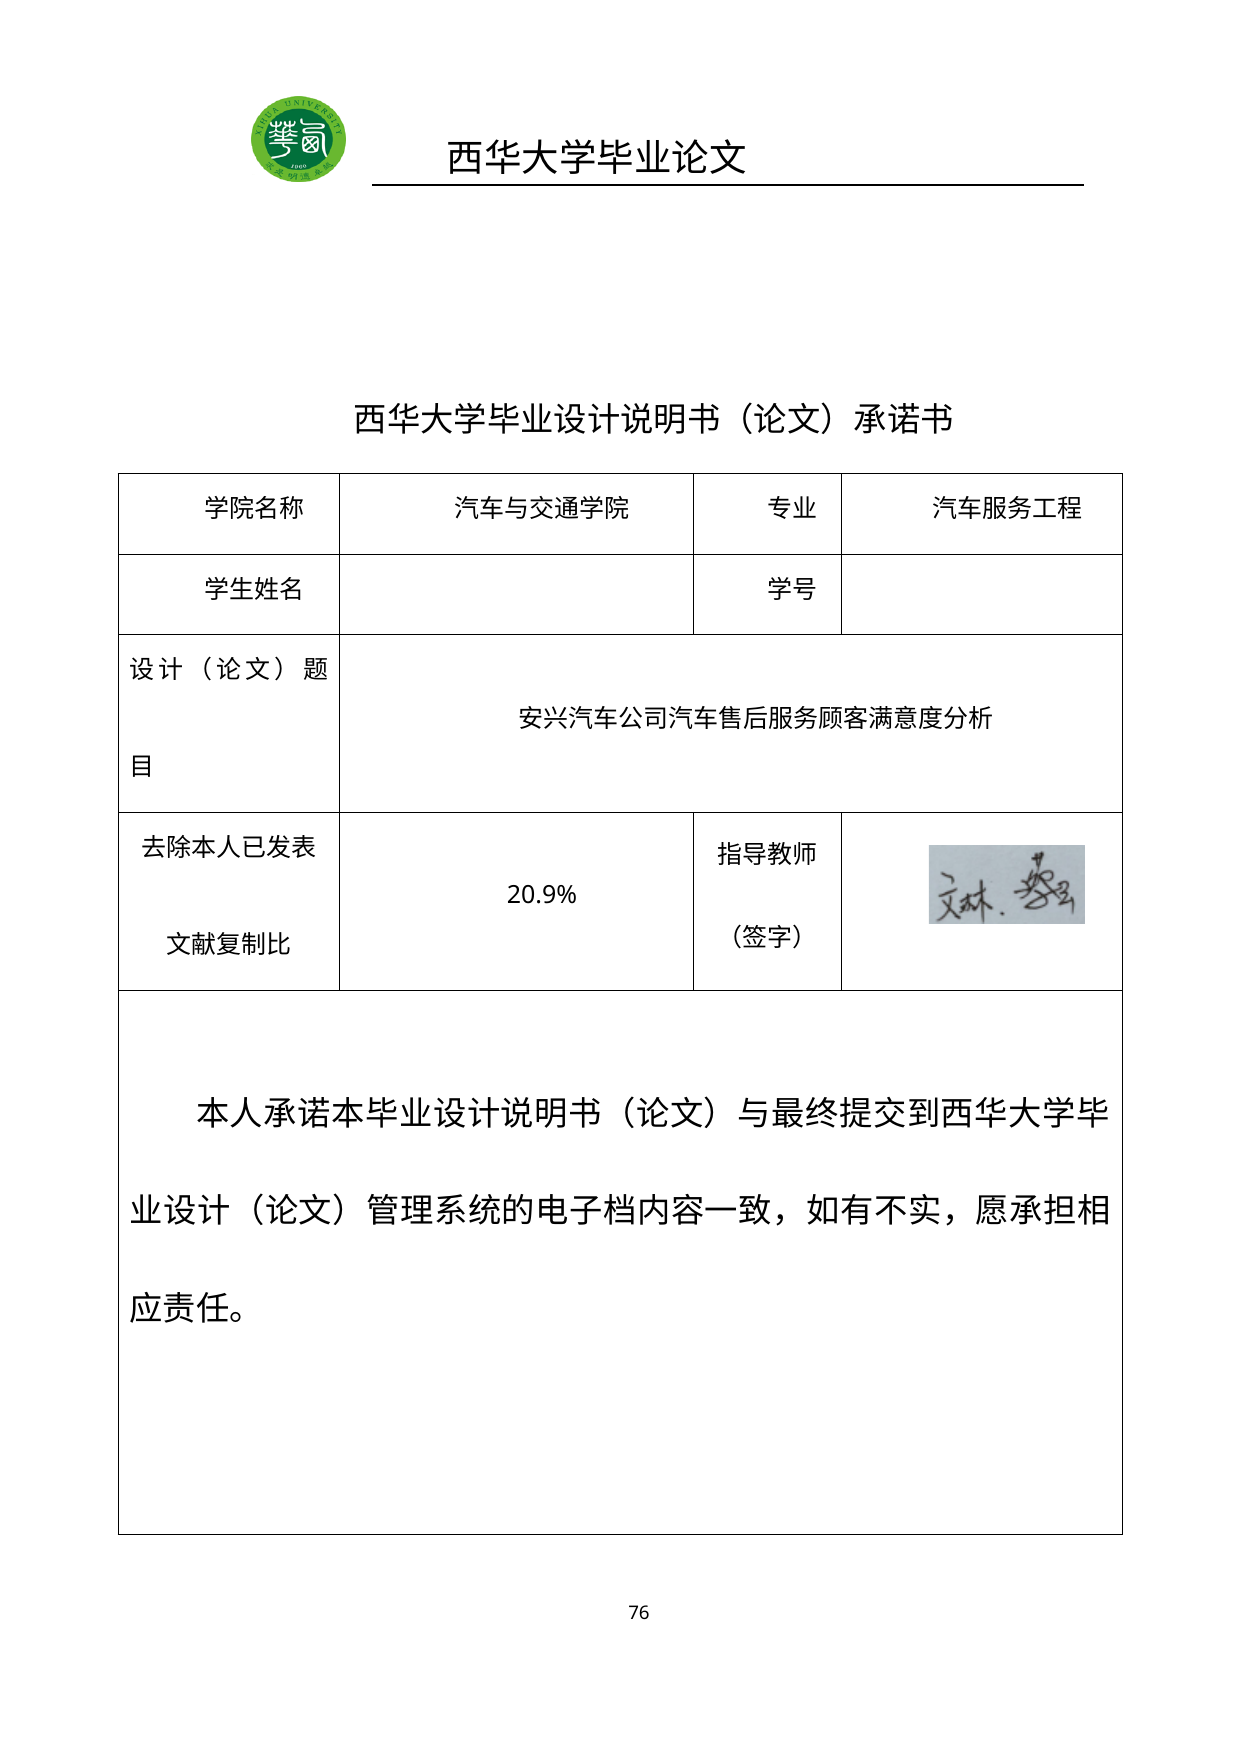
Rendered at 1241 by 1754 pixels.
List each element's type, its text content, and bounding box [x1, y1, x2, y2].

table_cell 指导教师 （签字） [694, 813, 841, 989]
table_cell 安兴汽车公司汽车售后服务顾客满意度分析 [340, 635, 1122, 812]
table_cell 设计（论文）题目 [119, 635, 339, 812]
picture [237, 88, 360, 192]
table_cell 学生姓名 [119, 555, 339, 634]
table_header 汽车服务工程 [842, 474, 1122, 554]
table_cell 本人承诺本毕业设计说明书（论文）与最终提交到西华大学毕业设计（论文）管理系统的电子档内容一致，如有不实，愿承担相应责任。 承诺人签字： 2020 年 月 日 [119, 991, 1122, 1534]
table_cell [842, 813, 1122, 989]
text 西华大学毕业设计说明书（论文）承诺书 [187, 384, 1053, 449]
table_header 汽车与交通学院 [340, 474, 693, 554]
table_cell [842, 555, 1122, 634]
table_cell 20.9% [340, 813, 693, 989]
table_cell 去除本人已发表文献复制比 [119, 813, 339, 989]
picture [928, 845, 1085, 924]
table_header 专业 [694, 474, 841, 554]
table_cell [340, 555, 693, 634]
table_cell 学号 [694, 555, 841, 634]
table_header 学院名称 [119, 474, 339, 554]
